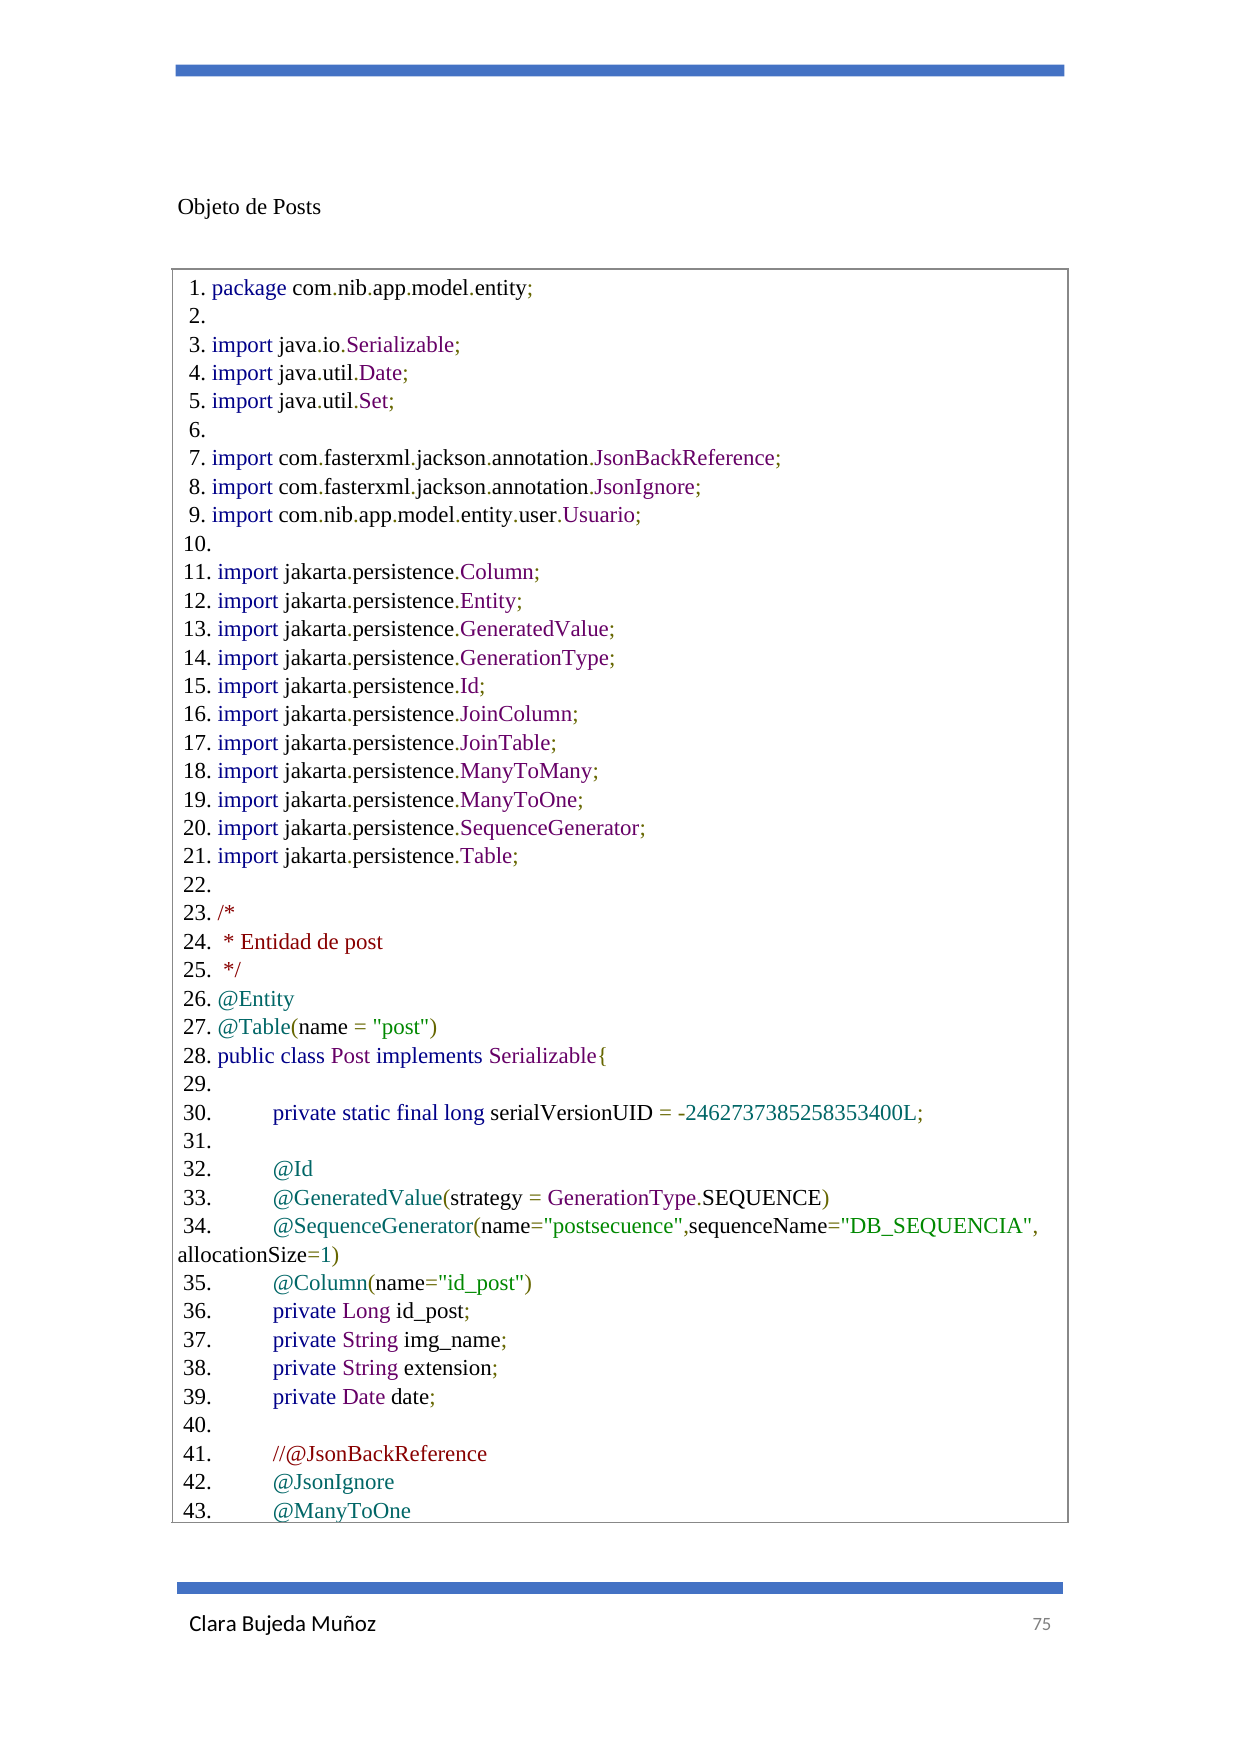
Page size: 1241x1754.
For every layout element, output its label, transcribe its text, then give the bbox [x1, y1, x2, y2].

text 27. @Table(name = "post") [173, 1007, 1067, 1036]
text 6. [173, 410, 1067, 439]
text 36. private Long id_post; [173, 1292, 1067, 1320]
text 13. import jakarta.persistence.GeneratedValue; [173, 609, 1067, 638]
text 35. @Column(name="id_post") [173, 1263, 1067, 1292]
text 34. @SequenceGenerator(name="postsecuence",sequenceName="DB_SEQUENCIA", allocationSize=1) [173, 1207, 1067, 1263]
text 23. /* [173, 894, 1067, 922]
text 15. import jakarta.persistence.Id; [173, 666, 1067, 695]
text 42. @JsonIgnore [173, 1462, 1067, 1491]
text 16. import jakarta.persistence.JoinColumn; [173, 695, 1067, 723]
text 32. @Id [173, 1150, 1067, 1178]
text 33. @GeneratedValue(strategy = GenerationType.SEQUENCE) [173, 1178, 1067, 1207]
text 21. import jakarta.persistence.Table; [173, 837, 1067, 865]
text 7. import com.fasterxml.jackson.annotation.JsonBackReference; [173, 439, 1067, 467]
text 9. import com.nib.app.model.entity.user.Usuario; [173, 496, 1067, 524]
text 2. [173, 297, 1067, 325]
text 10. [173, 524, 1067, 552]
text 28. public class Post implements Serializable{ [173, 1036, 1067, 1064]
text 24. * Entidad de post [173, 922, 1067, 951]
text 37. private String img_name; [173, 1320, 1067, 1349]
text 31. [173, 1121, 1067, 1150]
text 12. import jakarta.persistence.Entity; [173, 581, 1067, 609]
text 26. @Entity [173, 979, 1067, 1007]
text 20. import jakarta.persistence.SequenceGenerator; [173, 808, 1067, 837]
text 5. import java.util.Set; [173, 382, 1067, 410]
text 3. import java.io.Serializable; [173, 325, 1067, 353]
text 29. [173, 1064, 1067, 1093]
text 17. import jakarta.persistence.JoinTable; [173, 723, 1067, 752]
text 18. import jakarta.persistence.ManyToMany; [173, 752, 1067, 780]
text 1. package com.nib.app.model.entity; [173, 270, 1067, 297]
text 39. private Date date; [173, 1377, 1067, 1406]
text 25. */ [173, 951, 1067, 979]
text 19. import jakarta.persistence.ManyToOne; [173, 780, 1067, 808]
text 14. import jakarta.persistence.GenerationType; [173, 638, 1067, 666]
text 41. //@JsonBackReference [173, 1434, 1067, 1462]
text 11. import jakarta.persistence.Column; [173, 552, 1067, 581]
text 40. [173, 1406, 1067, 1434]
text Objeto de Posts [177, 193, 1063, 249]
text 8. import com.fasterxml.jackson.annotation.JsonIgnore; [173, 467, 1067, 496]
text 22. [173, 865, 1067, 894]
text 4. import java.util.Date; [173, 353, 1067, 382]
text 43. @ManyToOne [173, 1491, 1067, 1522]
text 30. private static final long serialVersionUID = -2462737385258353400L; [173, 1093, 1067, 1121]
text 38. private String extension; [173, 1349, 1067, 1377]
